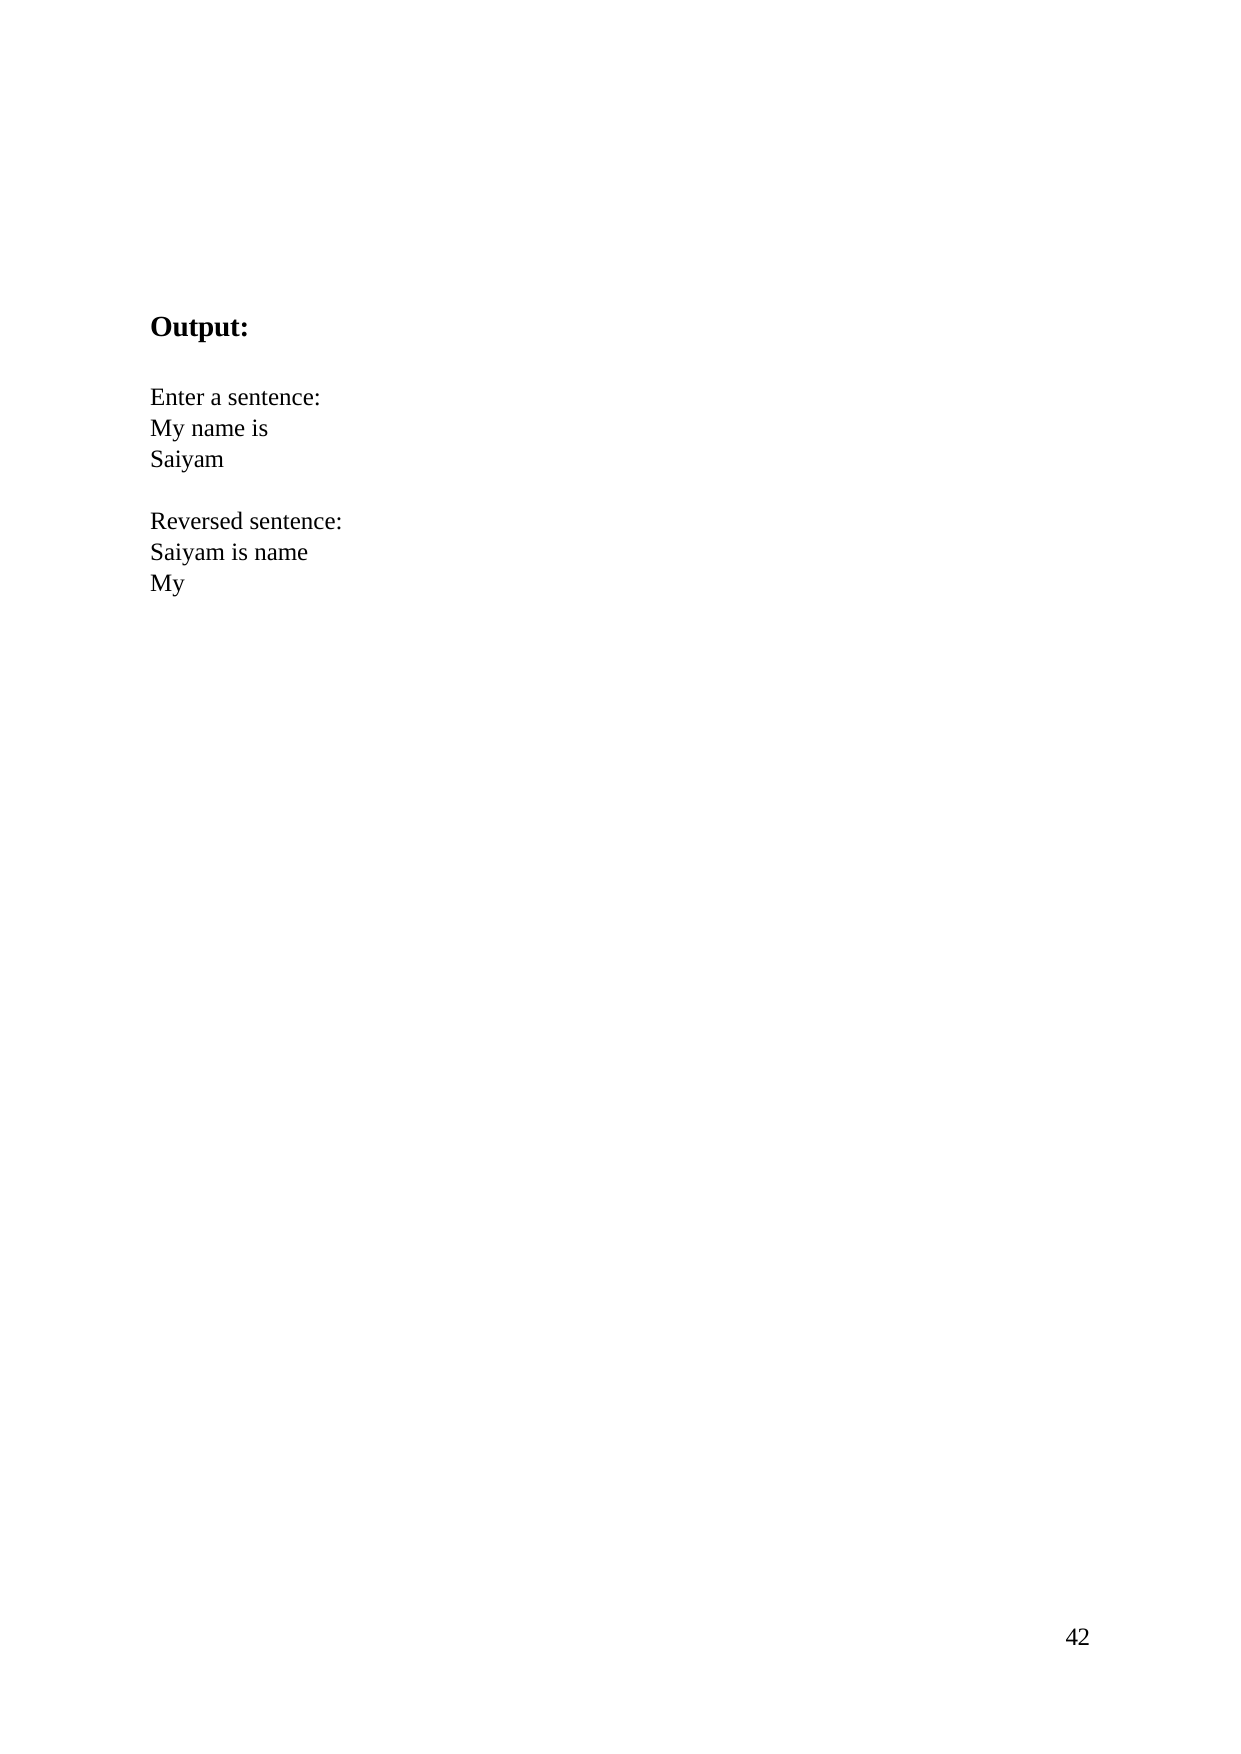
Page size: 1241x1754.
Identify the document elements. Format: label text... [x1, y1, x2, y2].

text Reversed sentence: Saiyam is name My [150, 506, 342, 597]
text Enter a sentence: My name is Saiyam [150, 382, 327, 473]
subtitle Output: [150, 309, 1093, 343]
